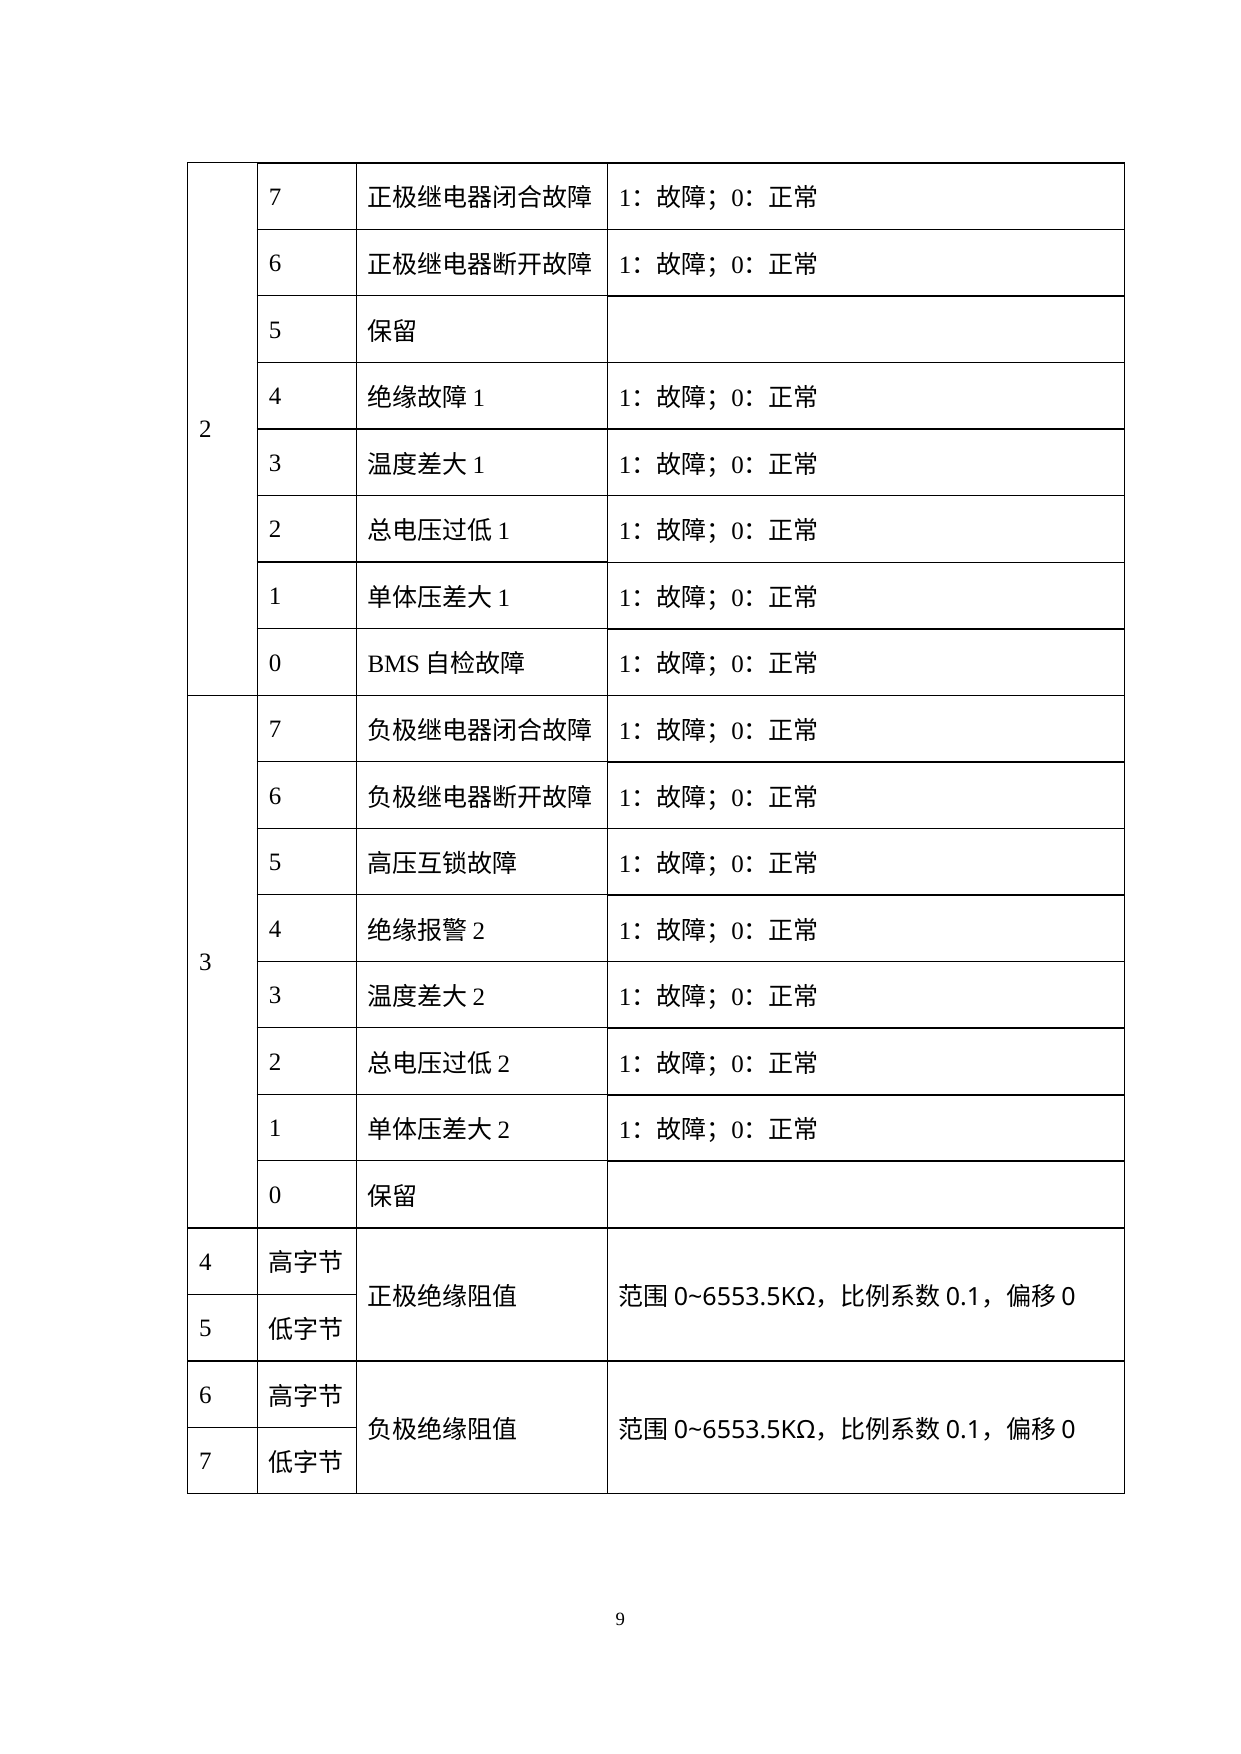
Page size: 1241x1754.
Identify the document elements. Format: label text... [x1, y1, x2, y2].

table_cell 1 [258, 1095, 356, 1160]
table_cell 负极继电器断开故障 [357, 762, 607, 828]
table_cell 1：故障；0：正常 [608, 496, 1124, 561]
table_cell 1：故障；0：正常 [608, 763, 1124, 828]
table_cell 1：故障；0：正常 [608, 164, 1124, 228]
table_cell 高压互锁故障 [357, 829, 607, 894]
table_cell 温度差大1 [357, 430, 607, 495]
table_cell 单体压差大1 [357, 563, 607, 628]
table_cell 正极继电器闭合故障 [357, 164, 607, 228]
table_cell 保留 [357, 296, 607, 362]
table_cell 温度差大2 [357, 962, 607, 1027]
table_cell 1：故障；0：正常 [608, 563, 1124, 628]
table_cell 7 [258, 164, 356, 228]
table_cell 高字节 [258, 1229, 356, 1293]
table_cell 4 [188, 1229, 257, 1293]
table_cell 1：故障；0：正常 [608, 1096, 1124, 1160]
table_cell 总电压过低2 [357, 1028, 607, 1094]
table_cell 1：故障；0：正常 [608, 630, 1124, 694]
table_cell 1：故障；0：正常 [608, 363, 1124, 428]
table_cell 1：故障；0：正常 [608, 829, 1124, 894]
table_cell 5 [188, 1295, 257, 1360]
table_cell 7 [258, 696, 356, 761]
table_cell 低字节 [258, 1295, 356, 1360]
table_cell 正极继电器断开故障 [357, 230, 607, 295]
table_cell 5 [258, 296, 356, 362]
table_cell 负极继电器闭合故障 [357, 696, 607, 761]
table_cell BMS自检故障 [357, 629, 607, 694]
table_cell 3 [258, 430, 356, 495]
table_cell 总电压过低1 [357, 496, 607, 561]
table_cell 0 [258, 1161, 356, 1227]
table_cell 3 [188, 696, 257, 1227]
table_cell 2 [258, 1028, 356, 1094]
table_cell 负极绝缘阻值 [357, 1362, 607, 1493]
table_cell 正极绝缘阻值 [357, 1229, 607, 1360]
table_cell 1：故障；0：正常 [608, 696, 1124, 761]
table_cell 范围0~6553.5KΩ，比例系数0.1，偏移0 [608, 1362, 1124, 1493]
table_cell 1：故障；0：正常 [608, 230, 1124, 295]
table_cell [608, 297, 1124, 362]
table_cell 2 [258, 496, 356, 561]
table_cell 绝缘报警2 [357, 895, 607, 961]
table_cell 4 [258, 363, 356, 428]
table_cell 6 [258, 230, 356, 295]
table_cell 0 [258, 629, 356, 694]
table_cell 1：故障；0：正常 [608, 962, 1124, 1027]
table_cell 1：故障；0：正常 [608, 896, 1124, 961]
table_cell 1：故障；0：正常 [608, 1029, 1124, 1094]
table_cell 4 [258, 895, 356, 961]
table_cell 范围0~6553.5KΩ，比例系数0.1，偏移0 [608, 1229, 1124, 1360]
table_cell 1 [258, 563, 356, 628]
table_cell 5 [258, 829, 356, 894]
table_cell 单体压差大2 [357, 1095, 607, 1160]
table_cell 保留 [357, 1161, 607, 1227]
table_cell 6 [258, 762, 356, 828]
table_cell [608, 1162, 1124, 1227]
table_cell 7 [188, 1428, 257, 1493]
table_cell 低字节 [258, 1428, 356, 1493]
table_cell 2 [188, 163, 257, 694]
table_cell 绝缘故障1 [357, 363, 607, 428]
table_cell 3 [258, 962, 356, 1027]
table_cell 6 [188, 1362, 257, 1427]
table_cell 高字节 [258, 1362, 356, 1427]
table_cell 1：故障；0：正常 [608, 430, 1124, 495]
